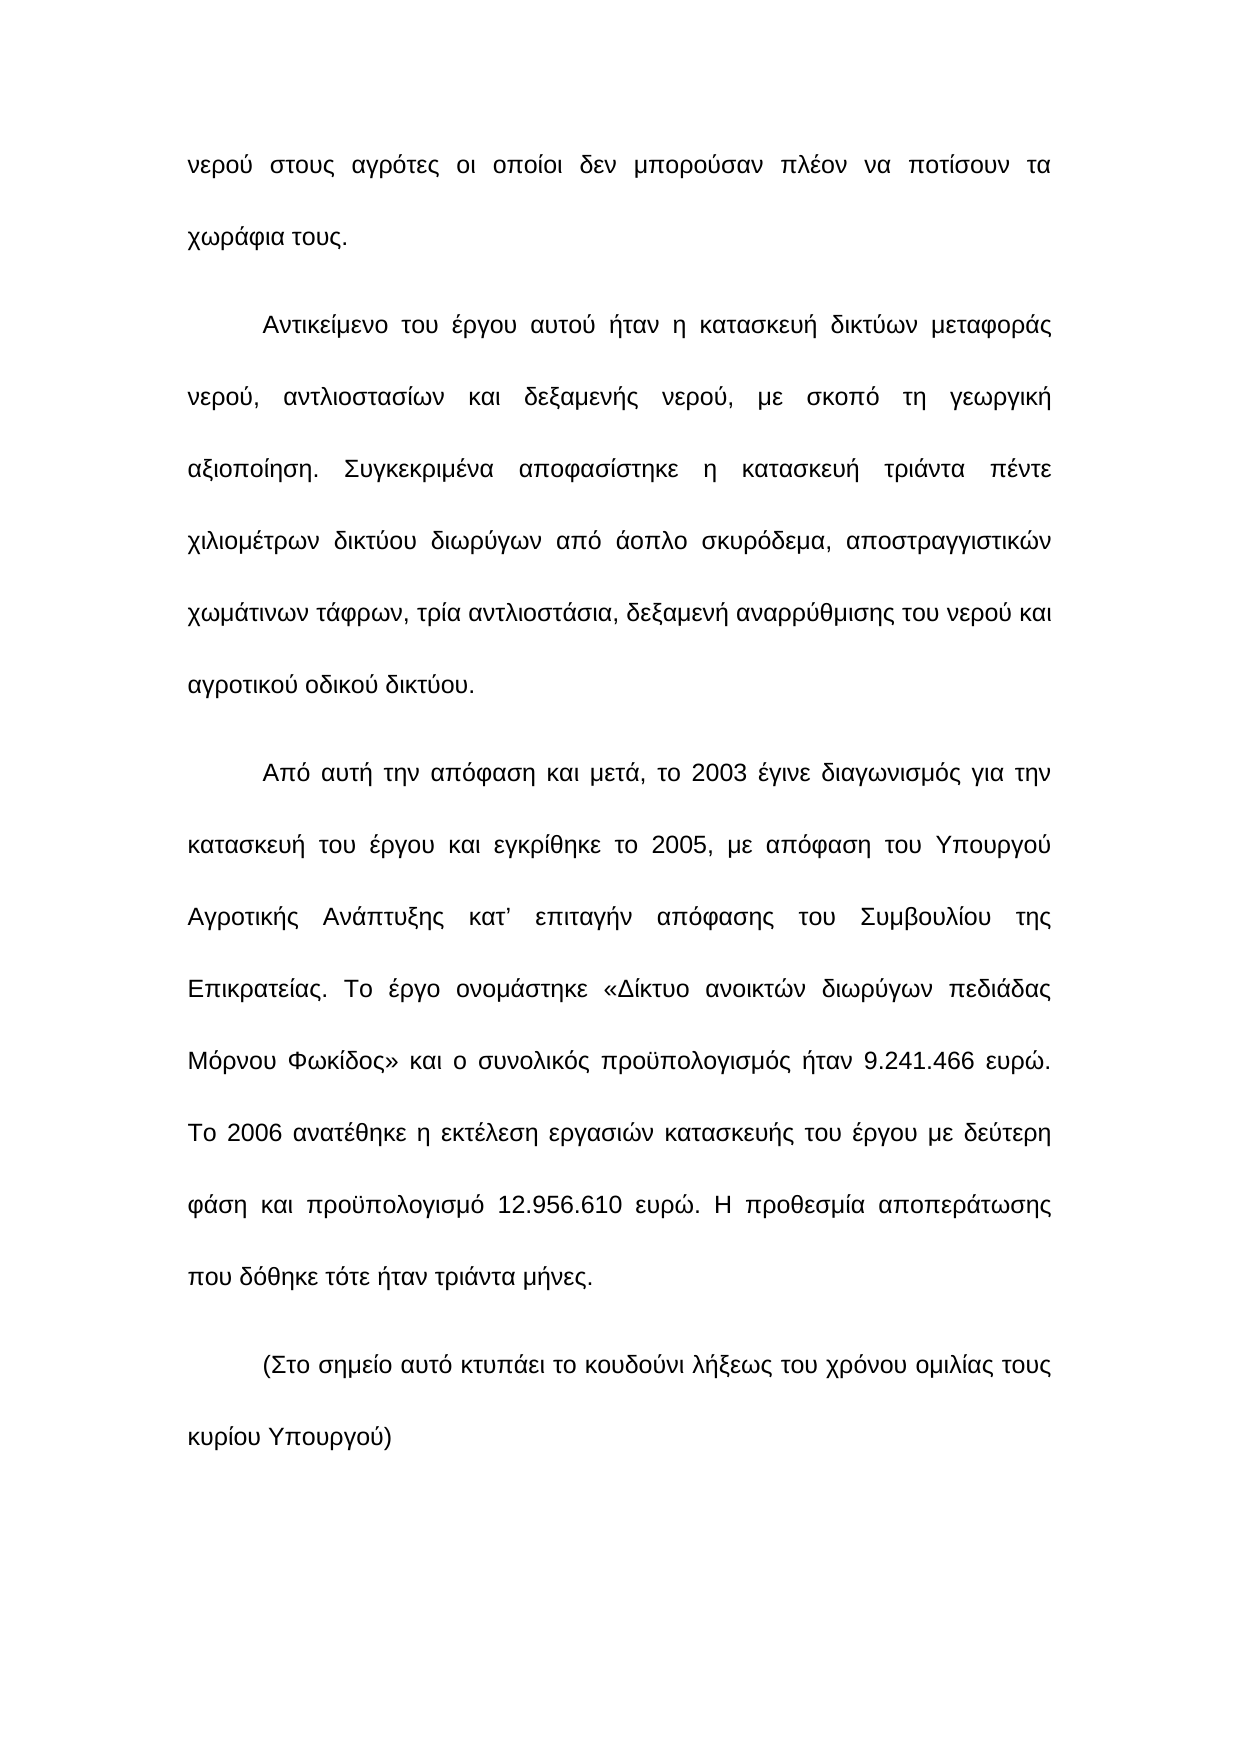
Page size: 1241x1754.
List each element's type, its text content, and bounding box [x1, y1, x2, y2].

text Αντικείμενο του έργου αυτού ήταν η κατασκευή δικτύων μεταφοράς νερού, αντλιοστασίων και δεξαμενής νερού, με σκοπό τη γεωργική αξιοποίηση. Συγκεκριμένα αποφασίστηκε η κατασκευή τριάντα πέντε χιλιομέτρων δικτύου διωρύγων από άοπλο σκυρόδεμα, αποστραγγιστικών χωμάτινων τάφρων, τρία αντλιοστάσια, δεξαμενή αναρρύθμισης του νερού και αγροτικού οδικού δικτύου. [187, 310, 1053, 392]
text Αντικείμενο του έργου αυτού ήταν η κατασκευή δικτύων μεταφοράς νερού, αντλιοστασίων και δεξαμενής νερού, με σκοπό τη γεωργική αξιοποίηση. Συγκεκριμένα αποφασίστηκε η κατασκευή τριάντα πέντε χιλιομέτρων δικτύου διωρύγων από άοπλο σκυρόδεμα, αποστραγγιστικών χωμάτινων τάφρων, τρία αντλιοστάσια, δεξαμενή αναρρύθμισης του νερού και αγροτικού οδικού δικτύου. [187, 393, 1053, 698]
text Από αυτή την απόφαση και μετά, το 2003 έγινε διαγωνισμός για την κατασκευή του έργου και εγκρίθηκε το 2005, με απόφαση του Υπουργού Αγροτικής Ανάπτυξης κατ’ επιταγήν απόφασης του Συμβουλίου της Επικρατείας. Το έργο ονομάστηκε «Δίκτυο ανοικτών διωρύγων πεδιάδας Μόρνου Φωκίδος» και ο συνολικός προϋπολογισμός ήταν 9.241.466 ευρώ. Το 2006 ανατέθηκε η εκτέλεση εργασιών κατασκευής του έργου με δεύτερη φάση και προϋπολογισμό 12.956.610 ευρώ. Η προθεσμία αποπεράτωσης που δόθηκε τότε ήταν τριάντα μήνες. [187, 758, 1053, 924]
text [187, 161, 1053, 251]
text Από αυτή την απόφαση και μετά, το 2003 έγινε διαγωνισμός για την κατασκευή του έργου και εγκρίθηκε το 2005, με απόφαση του Υπουργού Αγροτικής Ανάπτυξης κατ’ επιταγήν απόφασης του Συμβουλίου της Επικρατείας. Το έργο ονομάστηκε «Δίκτυο ανοικτών διωρύγων πεδιάδας Μόρνου Φωκίδος» και ο συνολικός προϋπολογισμός ήταν 9.241.466 ευρώ. Το 2006 ανατέθηκε η εκτέλεση εργασιών κατασκευής του έργου με δεύτερη φάση και προϋπολογισμό 12.956.610 ευρώ. Η προθεσμία αποπεράτωσης που δόθηκε τότε ήταν τριάντα μήνες. [187, 925, 1053, 1290]
text (Στο σημείο αυτό κτυπάει το κουδούνι λήξεως του χρόνου ομιλίας τους κυρίου Υπουργού) [187, 1350, 1053, 1451]
